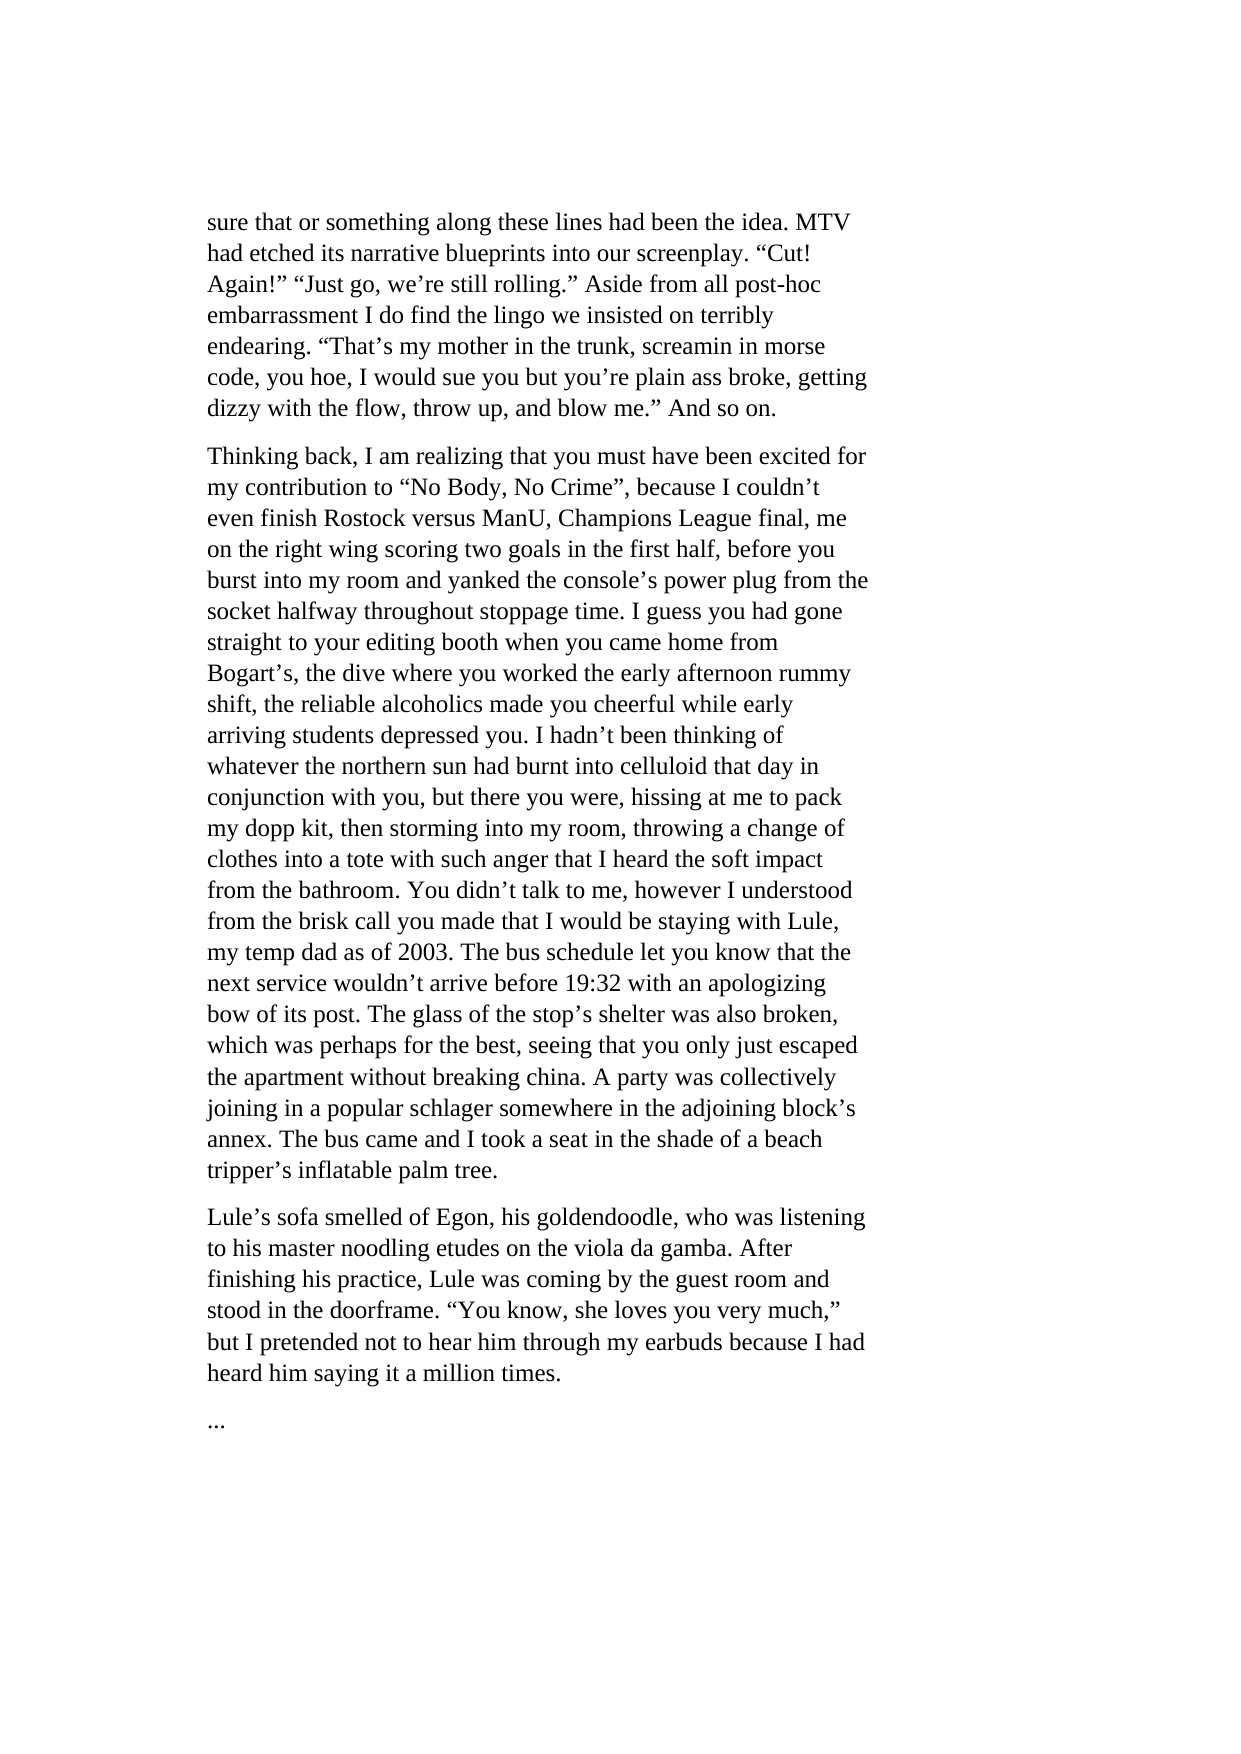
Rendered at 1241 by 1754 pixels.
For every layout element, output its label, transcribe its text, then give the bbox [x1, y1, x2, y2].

text Thinking back, I am realizing that you must have been excited for my contribution to “No Body, No Crime”, because I couldn’t even finish Rostock versus ManU, Champions League final, me on the right wing scoring two goals in the first half, before you burst into my room and yanked the console’s power plug from the socket halfway throughout stoppage time. I guess you had gone straight to your editing booth when you came home from Bogart’s, the dive where you worked the early afternoon rummy shift, the reliable alcoholics made you cheerful while early arriving students depressed you. I hadn’t been thinking of whatever the northern sun had burnt into celluloid that day in conjunction with you, but there you were, hissing at me to pack my dopp kit, then storming into my room, throwing a change of clothes into a tote with such anger that I heard the soft impact from the bathroom. You didn’t talk to me, however I understood from the brisk call you made that I would be staying with Lule, my temp dad as of 2003. The bus schedule let you know that the next service wouldn’t arrive before 19:32 with an apologizing bow of its post. The glass of the stop’s shelter was also broken, which was perhaps for the best, seeing that you only just escaped the apartment without breaking china. A party was collectively joining in a popular schlager somewhere in the adjoining block’s annex. The bus came and I took a seat in the shade of a beach tripper’s inflatable palm tree. [207, 441, 871, 1183]
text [207, 207, 871, 422]
text Lule’s sofa smelled of Egon, his goldendoodle, who was listening to his master noodling etudes on the viola da gamba. After finishing his practice, Lule was coming by the guest room and stood in the doorframe. “You know, she loves you very much,” but I pretended not to hear him through my earbuds because I had heard him saying it a million times. [207, 1202, 871, 1386]
text ... [207, 1405, 871, 1434]
